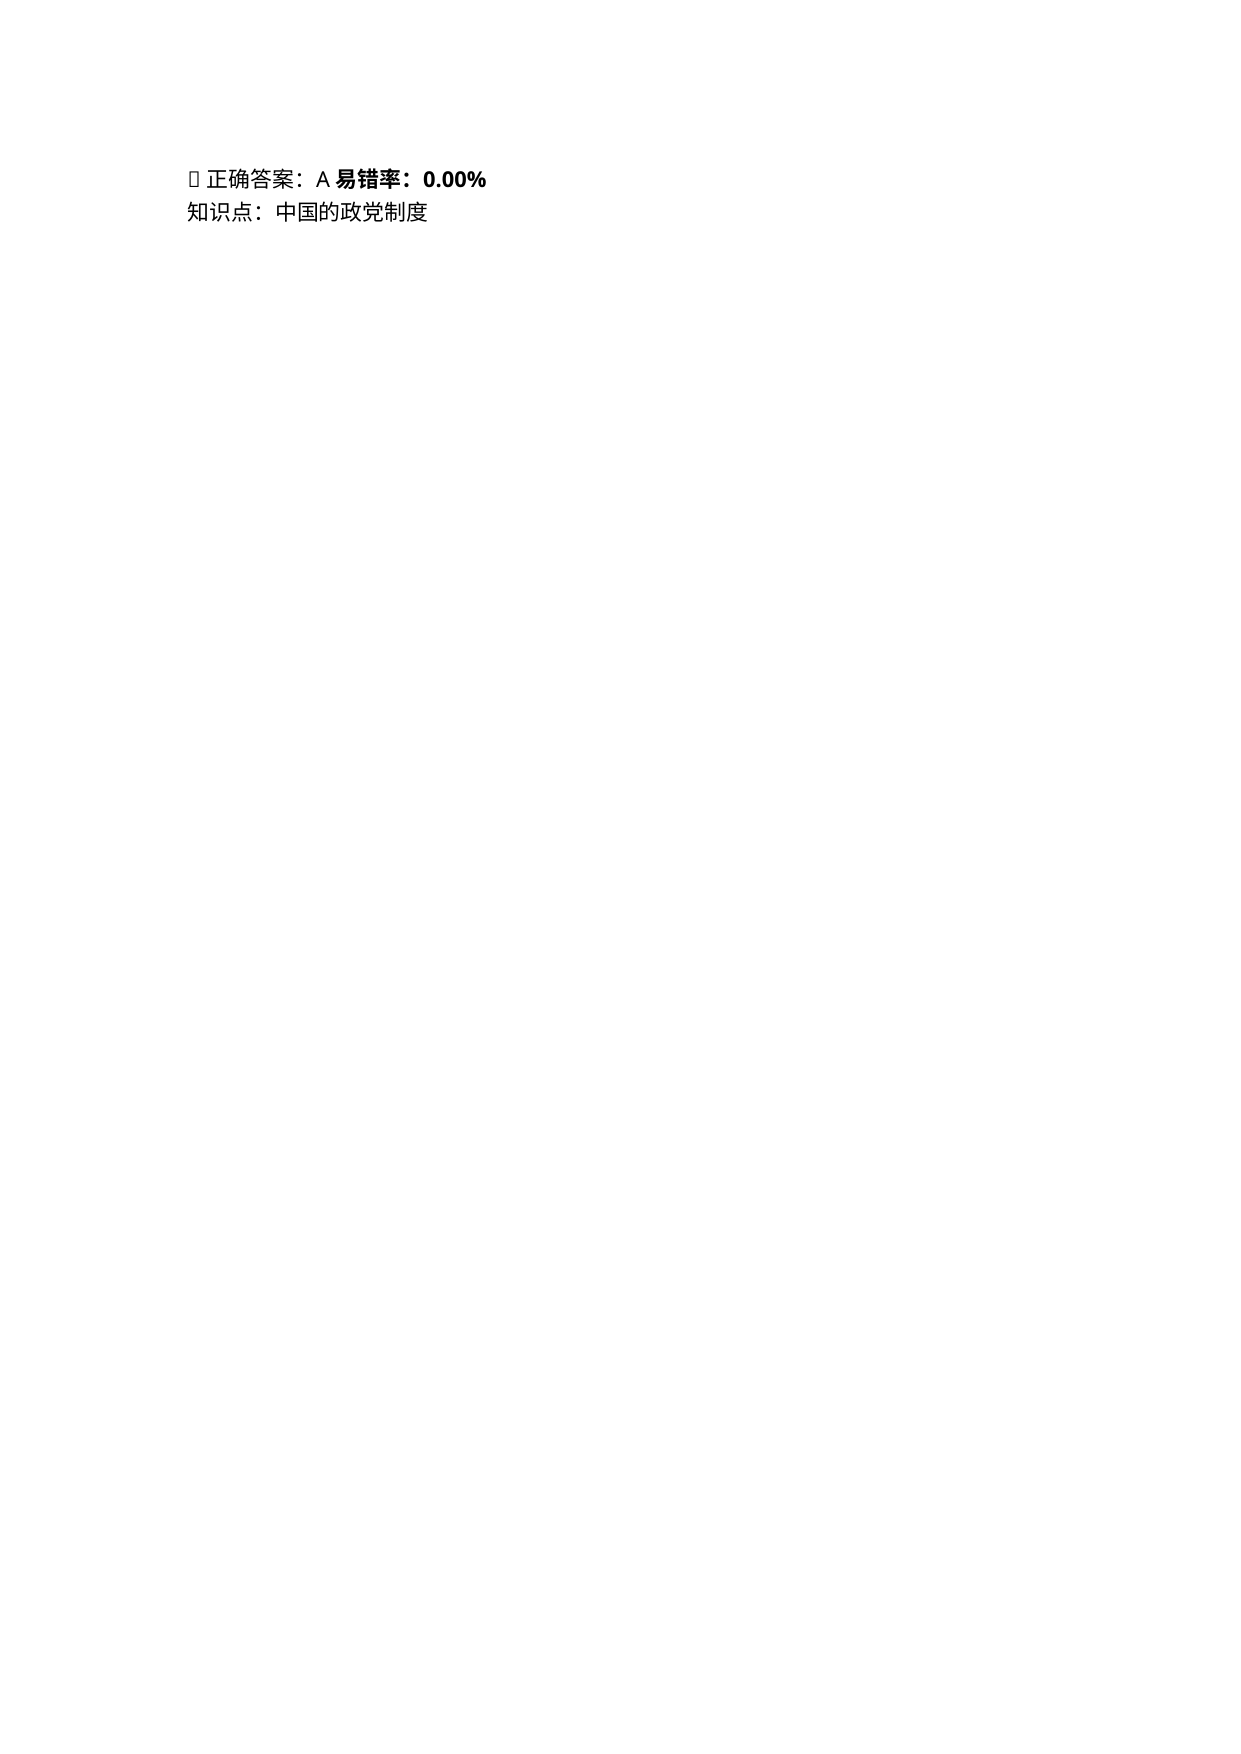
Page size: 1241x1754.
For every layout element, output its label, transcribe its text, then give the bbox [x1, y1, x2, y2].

text  正确答案：A 易错率：0.00% [187, 162, 1053, 194]
text 知识点：中国的政党制度 [187, 194, 1053, 227]
